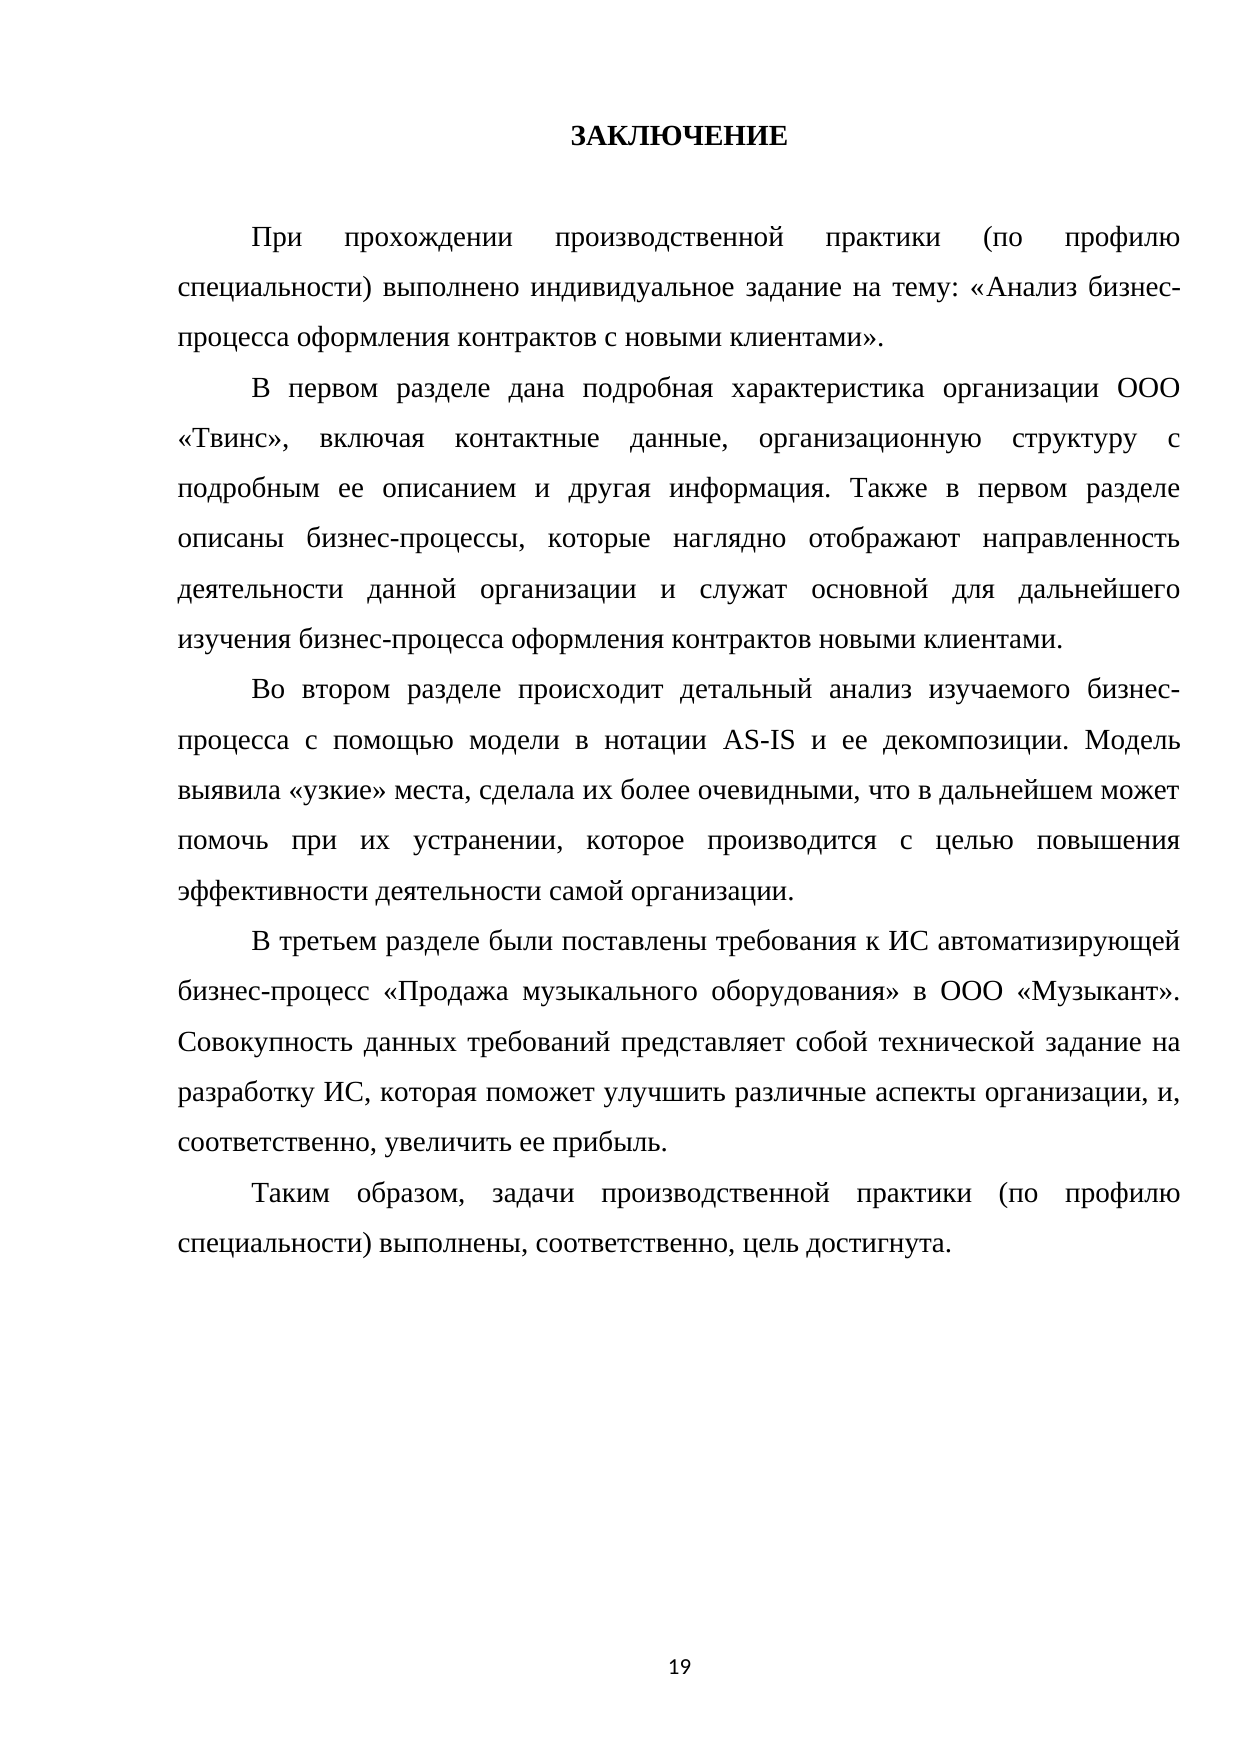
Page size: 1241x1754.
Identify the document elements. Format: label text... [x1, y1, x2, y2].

text Таким образом, задачи производственной практики (по профилю специальности) выполнены, соответственно, цель достигнута. [177, 1175, 1181, 1258]
title ЗАКЛЮЧЕНИЕ [177, 118, 1181, 152]
text Во втором разделе происходит детальный анализ изучаемого бизнес-процесса с помощью модели в нотации AS-IS и ее декомпозиции. Модель выявила «узкие» места, сделала их более очевидными, что в дальнейшем может помочь при их устранении, которое производится с целью повышения эффективности деятельности самой организации. [177, 672, 1181, 906]
text При прохождении производственной практики (по профилю специальности) выполнено индивидуальное задание на тему: «Анализ бизнес-процесса оформления контрактов с новыми клиентами». [177, 219, 1181, 353]
text В третьем разделе были поставлены требования к ИС автоматизирующей бизнес-процесс «Продажа музыкального оборудования» в ООО «Музыкант». Совокупность данных требований представляет собой технической задание на разработку ИС, которая поможет улучшить различные аспекты организации, и, соответственно, увеличить ее прибыль. [177, 923, 1181, 1158]
text В первом разделе дана подробная характеристика организации ООО «Твинс», включая контактные данные, организационную структуру с подробным ее описанием и другая информация. Также в первом разделе описаны бизнес-процессы, которые наглядно отображают направленность деятельности данной организации и служат основной для дальнейшего изучения бизнес-процесса оформления контрактов новыми клиентами. [177, 370, 1181, 655]
